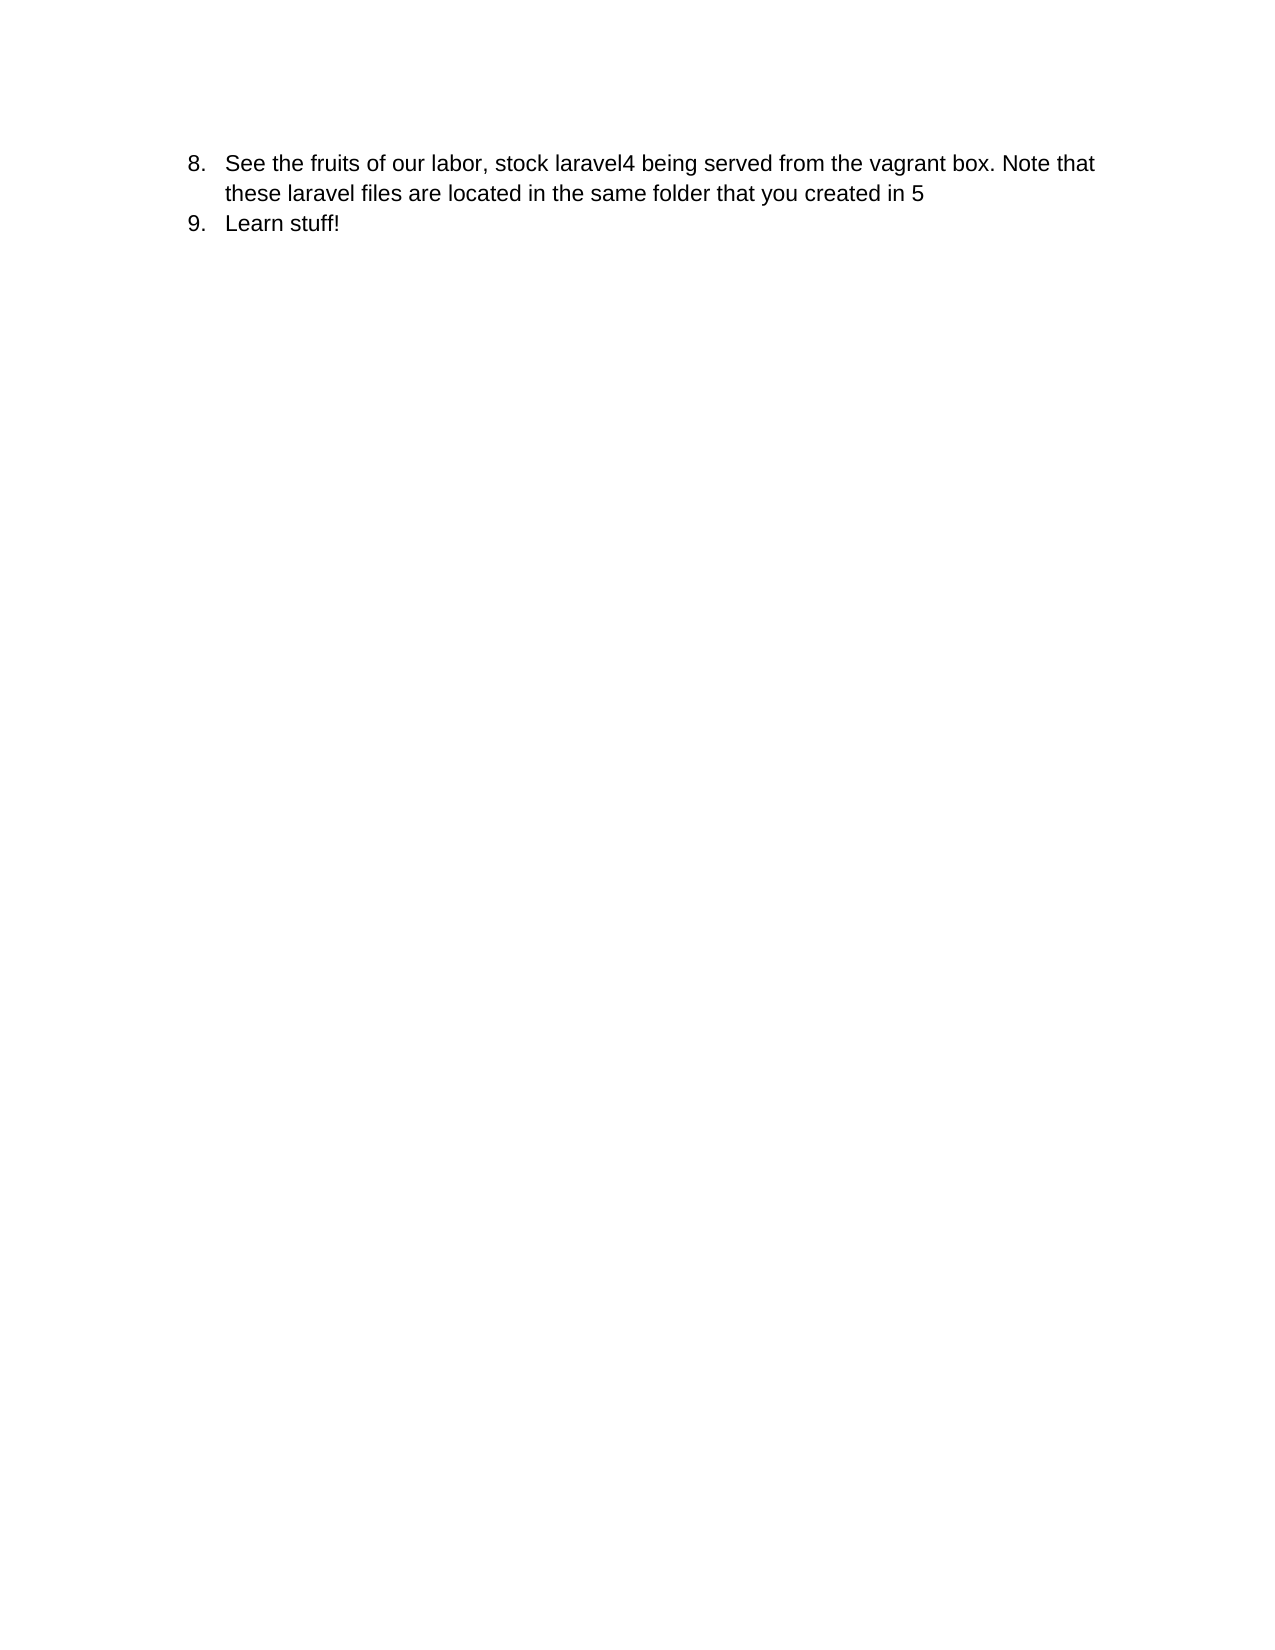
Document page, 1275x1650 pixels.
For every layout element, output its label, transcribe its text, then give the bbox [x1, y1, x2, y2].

list Learn stuff! [187, 210, 1125, 237]
list See the fruits of our labor, stock laravel4 being served from the vagrant box. Note that these laravel files are located in the same folder that you created in 5 [187, 150, 1125, 207]
